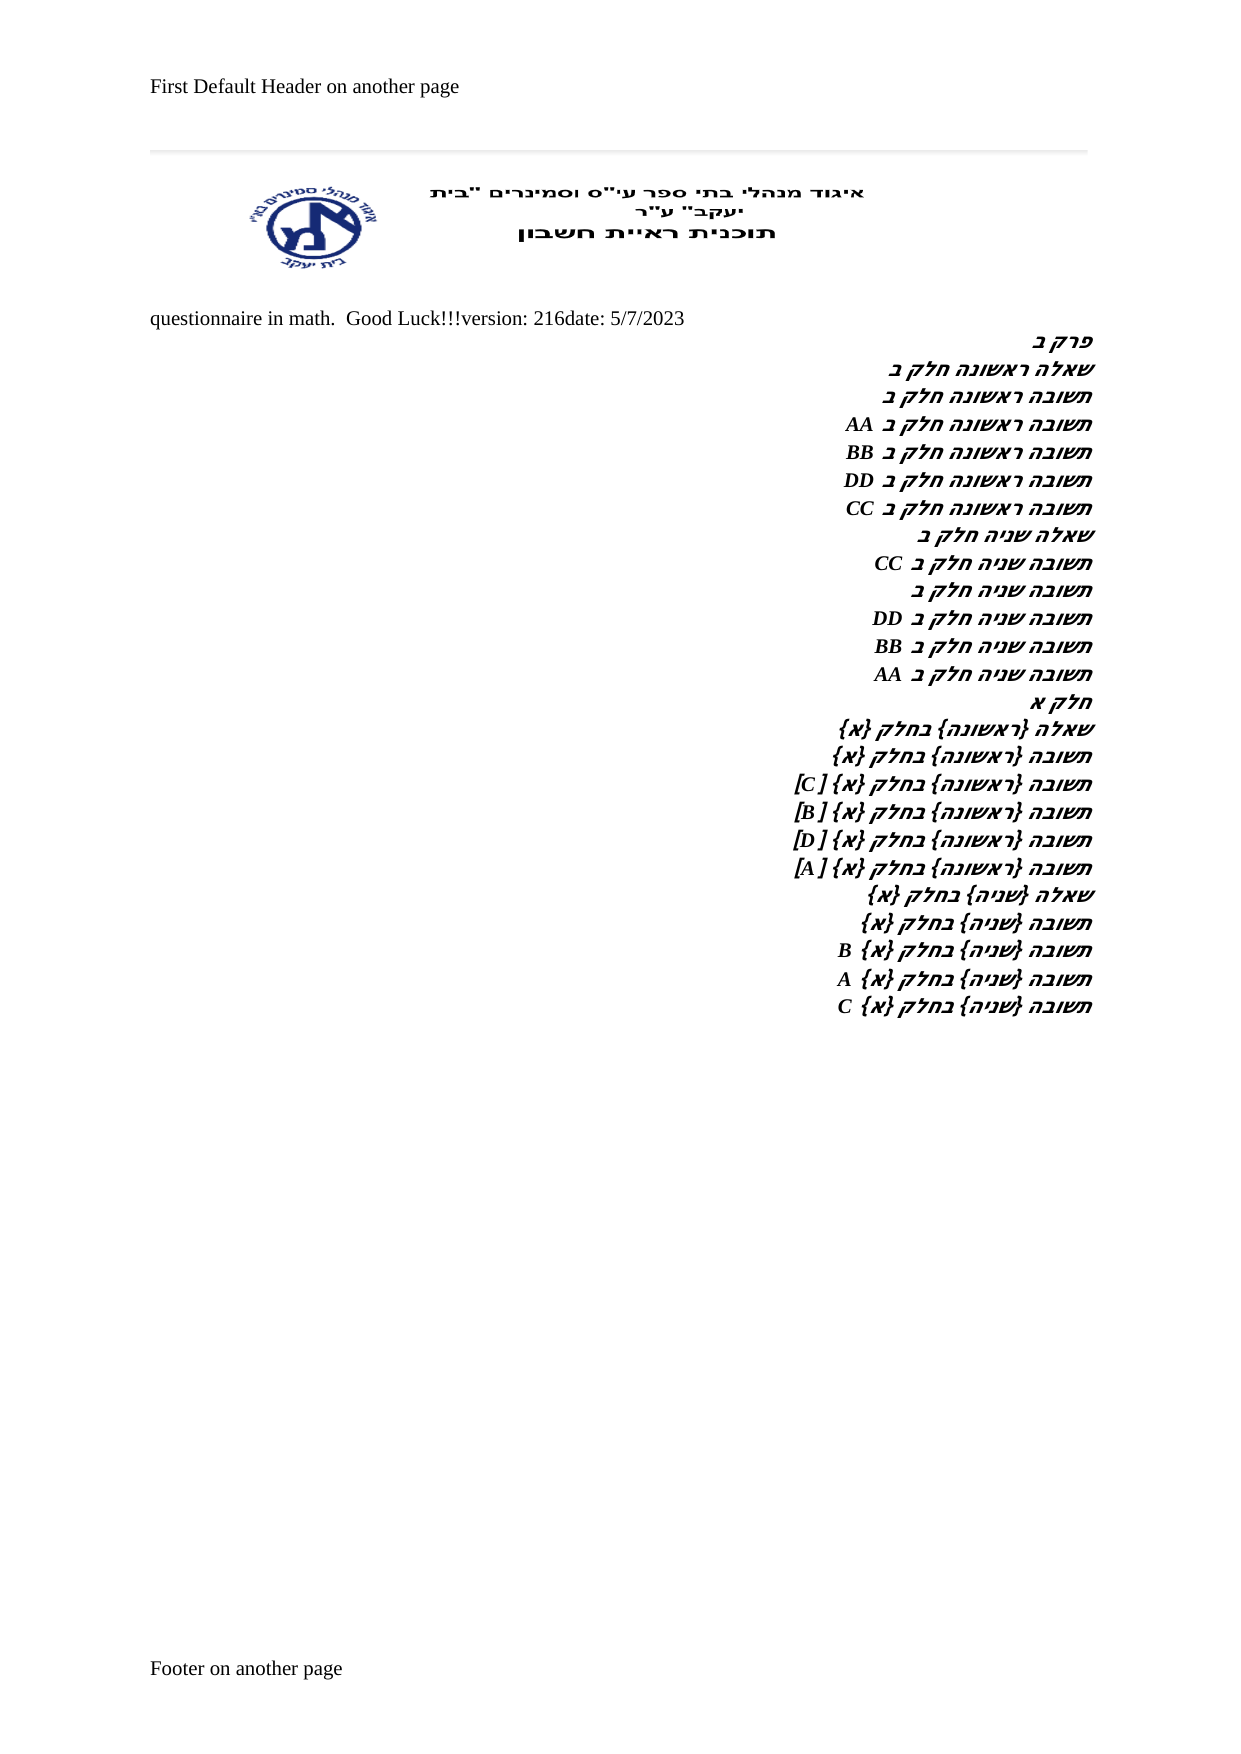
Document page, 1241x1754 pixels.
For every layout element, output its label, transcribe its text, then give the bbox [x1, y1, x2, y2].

text ‫שאלה {ראשונה} בחלק {א} [150, 718, 1090, 745]
text ‫שאלה שניה חלק ב [150, 524, 1090, 551]
text ‫תשובה שניה חלק ב DD [150, 606, 1090, 634]
text questionnaire in math. Good Luck!!!version: 216date: 5/7/2023 [150, 306, 1090, 330]
text ‫תשובה שניה חלק ב BB [150, 634, 1090, 662]
text ‫תשובה ראשונה חלק ב AA [150, 412, 1090, 440]
text ‫שאלה {שניה} בחלק {א} [150, 884, 1090, 911]
text ‫חלק א [150, 690, 1090, 718]
text ‫תשובה {שניה} בחלק {א} B [150, 938, 1090, 966]
text ‫תשובה {ראשונה} בחלק {א} [150, 745, 1090, 772]
text ‫תשובה שניה חלק ב [150, 579, 1090, 606]
text ‫תשובה ראשונה חלק ב [150, 385, 1090, 412]
picture [150, 150, 1088, 307]
text ‫תשובה {ראשונה} בחלק {א} [C] [150, 772, 1090, 800]
text ‫תשובה {ראשונה} בחלק {א} [D] [150, 828, 1090, 856]
text ‫תשובה ראשונה חלק ב BB [150, 440, 1090, 468]
text ‫תשובה {שניה} בחלק {א} C [150, 994, 1090, 1022]
text ‫תשובה {שניה} בחלק {א} A [150, 966, 1090, 994]
text ‫תשובה {ראשונה} בחלק {א} [A] [150, 856, 1090, 884]
text ‫תשובה שניה חלק ב AA [150, 662, 1090, 690]
text ‫תשובה {ראשונה} בחלק {א} [B] [150, 800, 1090, 828]
text ‫תשובה ראשונה חלק ב CC [150, 496, 1090, 524]
text ‫תשובה שניה חלק ב CC [150, 551, 1090, 579]
text ‫פרק ב [150, 330, 1090, 357]
text ‫שאלה ראשונה חלק ב [150, 357, 1090, 385]
text ‫תשובה ראשונה חלק ב DD [150, 468, 1090, 496]
text ‫תשובה {שניה} בחלק {א} [150, 911, 1090, 938]
